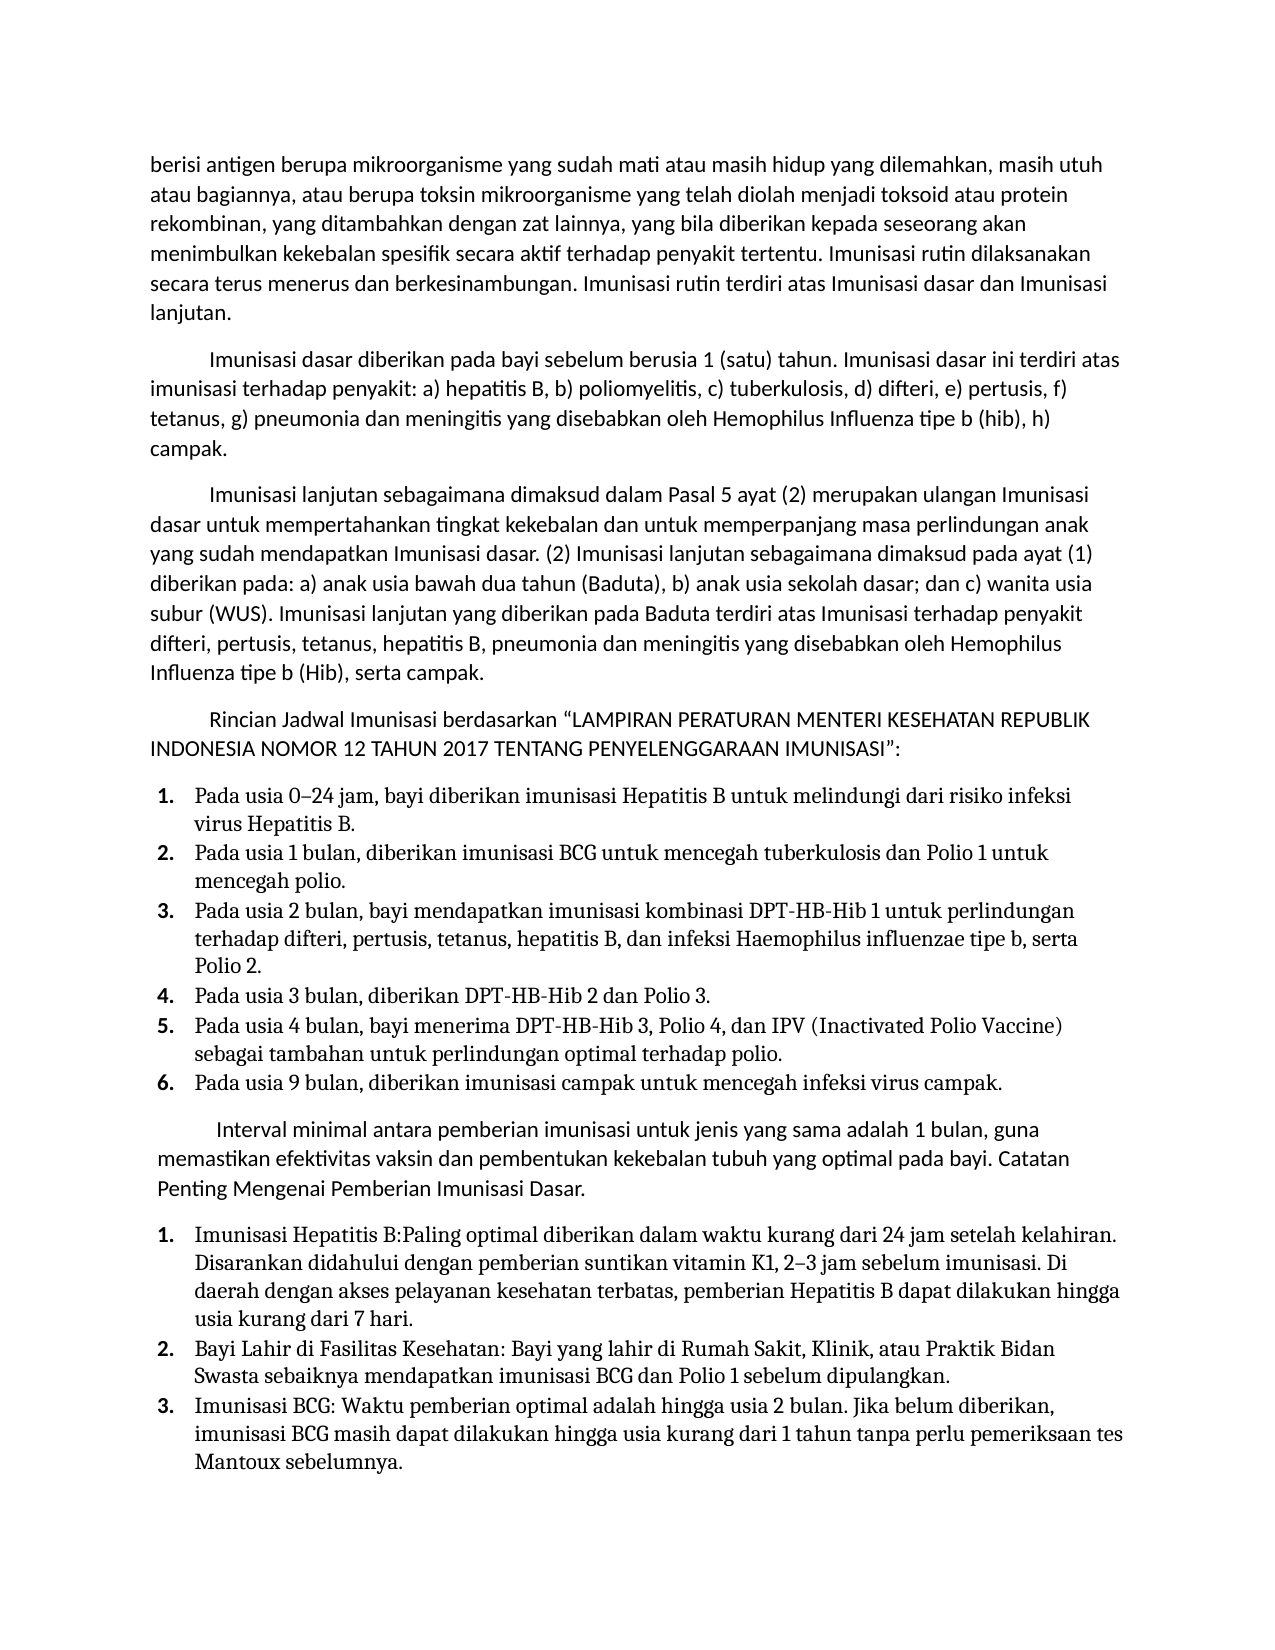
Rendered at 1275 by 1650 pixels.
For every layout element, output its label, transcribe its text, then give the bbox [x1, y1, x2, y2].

text Rincian Jadwal Imunisasi berdasarkan “LAMPIRAN PERATURAN MENTERI KESEHATAN REPUBLIK INDONESIA NOMOR 12 TAHUN 2017 TENTANG PENYELENGGARAAN IMUNISASI”: [150, 705, 1125, 762]
list Imunisasi Hepatitis B:Paling optimal diberikan dalam waktu kurang dari 24 jam setelah kelahiran. Disarankan didahului dengan pemberian suntikan vitamin K1, 2–3 jam sebelum imunisasi. Di daerah dengan akses pelayanan kesehatan terbatas, pemberian Hepatitis B dapat dilakukan hingga usia kurang dari 7 hari. [157, 1220, 1125, 1332]
list Bayi Lahir di Fasilitas Kesehatan: Bayi yang lahir di Rumah Sakit, Klinik, atau Praktik Bidan Swasta sebaiknya mendapatkan imunisasi BCG dan Polio 1 sebelum dipulangkan. [157, 1334, 1125, 1390]
text Imunisasi dasar diberikan pada bayi sebelum berusia 1 (satu) tahun. Imunisasi dasar ini terdiri atas imunisasi terhadap penyakit: a) hepatitis B, b) poliomyelitis, c) tuberkulosis, d) difteri, e) pertusis, f) tetanus, g) pneumonia dan meningitis yang disebabkan oleh Hemophilus Influenza tipe b (hib), h) campak. [150, 345, 1125, 462]
list Pada usia 9 bulan, diberikan imunisasi campak untuk mencegah infeksi virus campak. [157, 1068, 1125, 1096]
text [150, 150, 1125, 326]
list Pada usia 0–24 jam, bayi diberikan imunisasi Hepatitis B untuk melindungi dari risiko infeksi virus Hepatitis B. [157, 781, 1125, 837]
text Interval minimal antara pemberian imunisasi untuk jenis yang sama adalah 1 bulan, guna memastikan efektivitas vaksin dan pembentukan kekebalan tubuh yang optimal pada bayi. Catatan Penting Mengenai Pemberian Imunisasi Dasar. [157, 1115, 1125, 1202]
list Pada usia 1 bulan, diberikan imunisasi BCG untuk mencegah tuberkulosis dan Polio 1 untuk mencegah polio. [157, 838, 1125, 894]
list Pada usia 4 bulan, bayi menerima DPT-HB-Hib 3, Polio 4, dan IPV (Inactivated Polio Vaccine) sebagai tambahan untuk perlindungan optimal terhadap polio. [157, 1011, 1125, 1067]
list Pada usia 2 bulan, bayi mendapatkan imunisasi kombinasi DPT-HB-Hib 1 untuk perlindungan terhadap difteri, pertusis, tetanus, hepatitis B, dan infeksi Haemophilus influenzae tipe b, serta Polio 2. [157, 896, 1125, 979]
list Pada usia 3 bulan, diberikan DPT-HB-Hib 2 dan Polio 3. [157, 981, 1125, 1009]
list Imunisasi BCG: Waktu pemberian optimal adalah hingga usia 2 bulan. Jika belum diberikan, imunisasi BCG masih dapat dilakukan hingga usia kurang dari 1 tahun tanpa perlu pemeriksaan tes Mantoux sebelumnya. [157, 1391, 1125, 1475]
text Imunisasi lanjutan sebagaimana dimaksud dalam Pasal 5 ayat (2) merupakan ulangan Imunisasi dasar untuk mempertahankan tingkat kekebalan dan untuk memperpanjang masa perlindungan anak yang sudah mendapatkan Imunisasi dasar. (2) Imunisasi lanjutan sebagaimana dimaksud pada ayat (1) diberikan pada: a) anak usia bawah dua tahun (Baduta), b) anak usia sekolah dasar; dan c) wanita usia subur (WUS). Imunisasi lanjutan yang diberikan pada Baduta terdiri atas Imunisasi terhadap penyakit difteri, pertusis, tetanus, hepatitis B, pneumonia dan meningitis yang disebabkan oleh Hemophilus Influenza tipe b (Hib), serta campak. [150, 480, 1125, 686]
